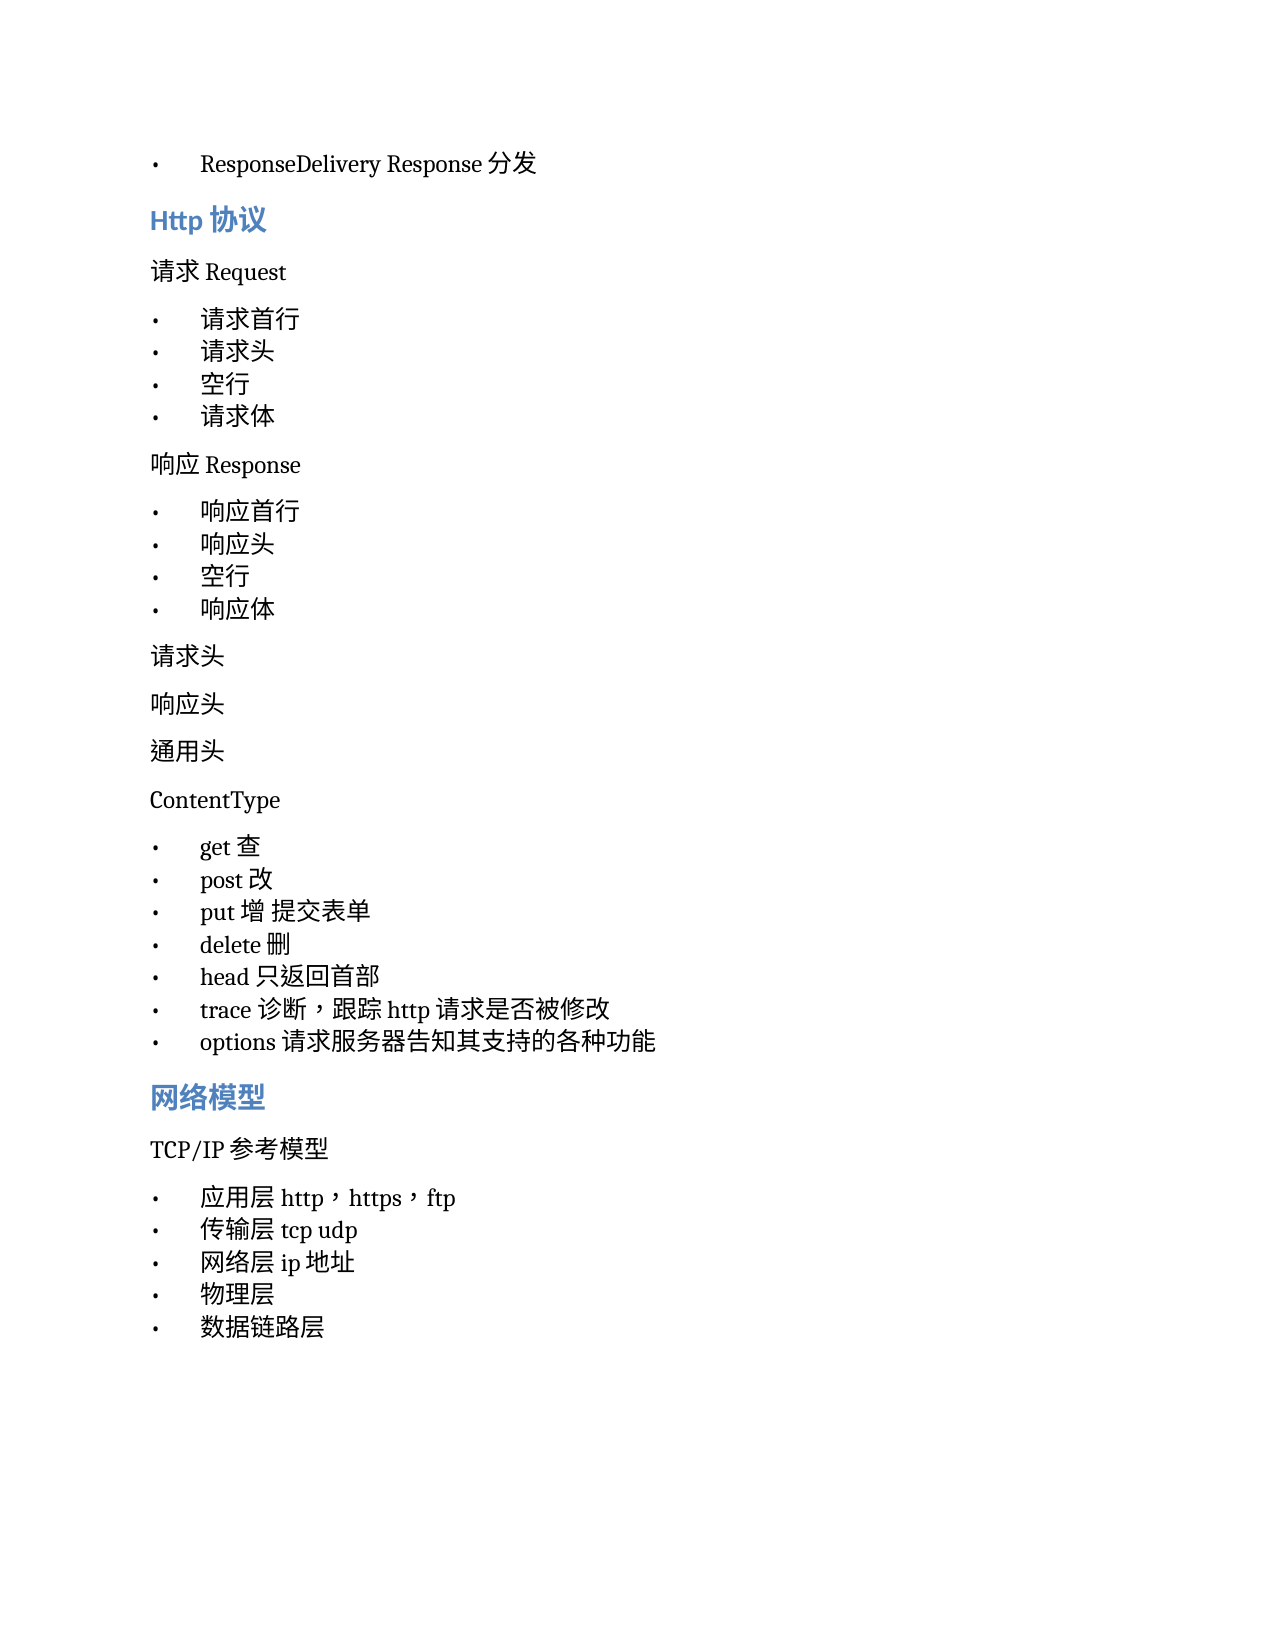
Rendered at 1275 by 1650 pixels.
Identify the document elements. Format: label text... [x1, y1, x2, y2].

list 空行 [150, 563, 1125, 592]
list head 只返回首部 [150, 963, 1125, 992]
list ResponseDelivery Response分发 [150, 150, 1125, 179]
list 请求首行 [150, 306, 1125, 334]
text ContentType [150, 786, 1125, 814]
subtitle 网络模型 [150, 1078, 1125, 1117]
list 响应体 [150, 596, 1125, 624]
list 响应头 [150, 531, 1125, 559]
list 网络层 ip地址 [150, 1248, 1125, 1277]
list get 查 [150, 833, 1125, 862]
list trace 诊断，跟踪http请求是否被修改 [150, 996, 1125, 1024]
list 请求体 [150, 403, 1125, 432]
text 通用头 [150, 738, 1125, 767]
list post 改 [150, 866, 1125, 894]
list 数据链路层 [150, 1313, 1125, 1342]
text 请求头 [150, 643, 1125, 672]
list 传输层 tcp udp [150, 1216, 1125, 1245]
subtitle Http协议 [150, 199, 1125, 239]
list 空行 [150, 371, 1125, 399]
list put 增 提交表单 [150, 898, 1125, 927]
text TCP/IP参考模型 [150, 1136, 1125, 1165]
list 应用层 http，https，ftp [150, 1183, 1125, 1212]
text 响应Response [150, 451, 1125, 479]
list 物理层 [150, 1281, 1125, 1310]
list 请求头 [150, 338, 1125, 367]
list 响应首行 [150, 498, 1125, 527]
list delete 删 [150, 931, 1125, 959]
text 请求Request [150, 258, 1125, 287]
list options 请求服务器告知其支持的各种功能 [150, 1028, 1125, 1057]
text 响应头 [150, 691, 1125, 719]
